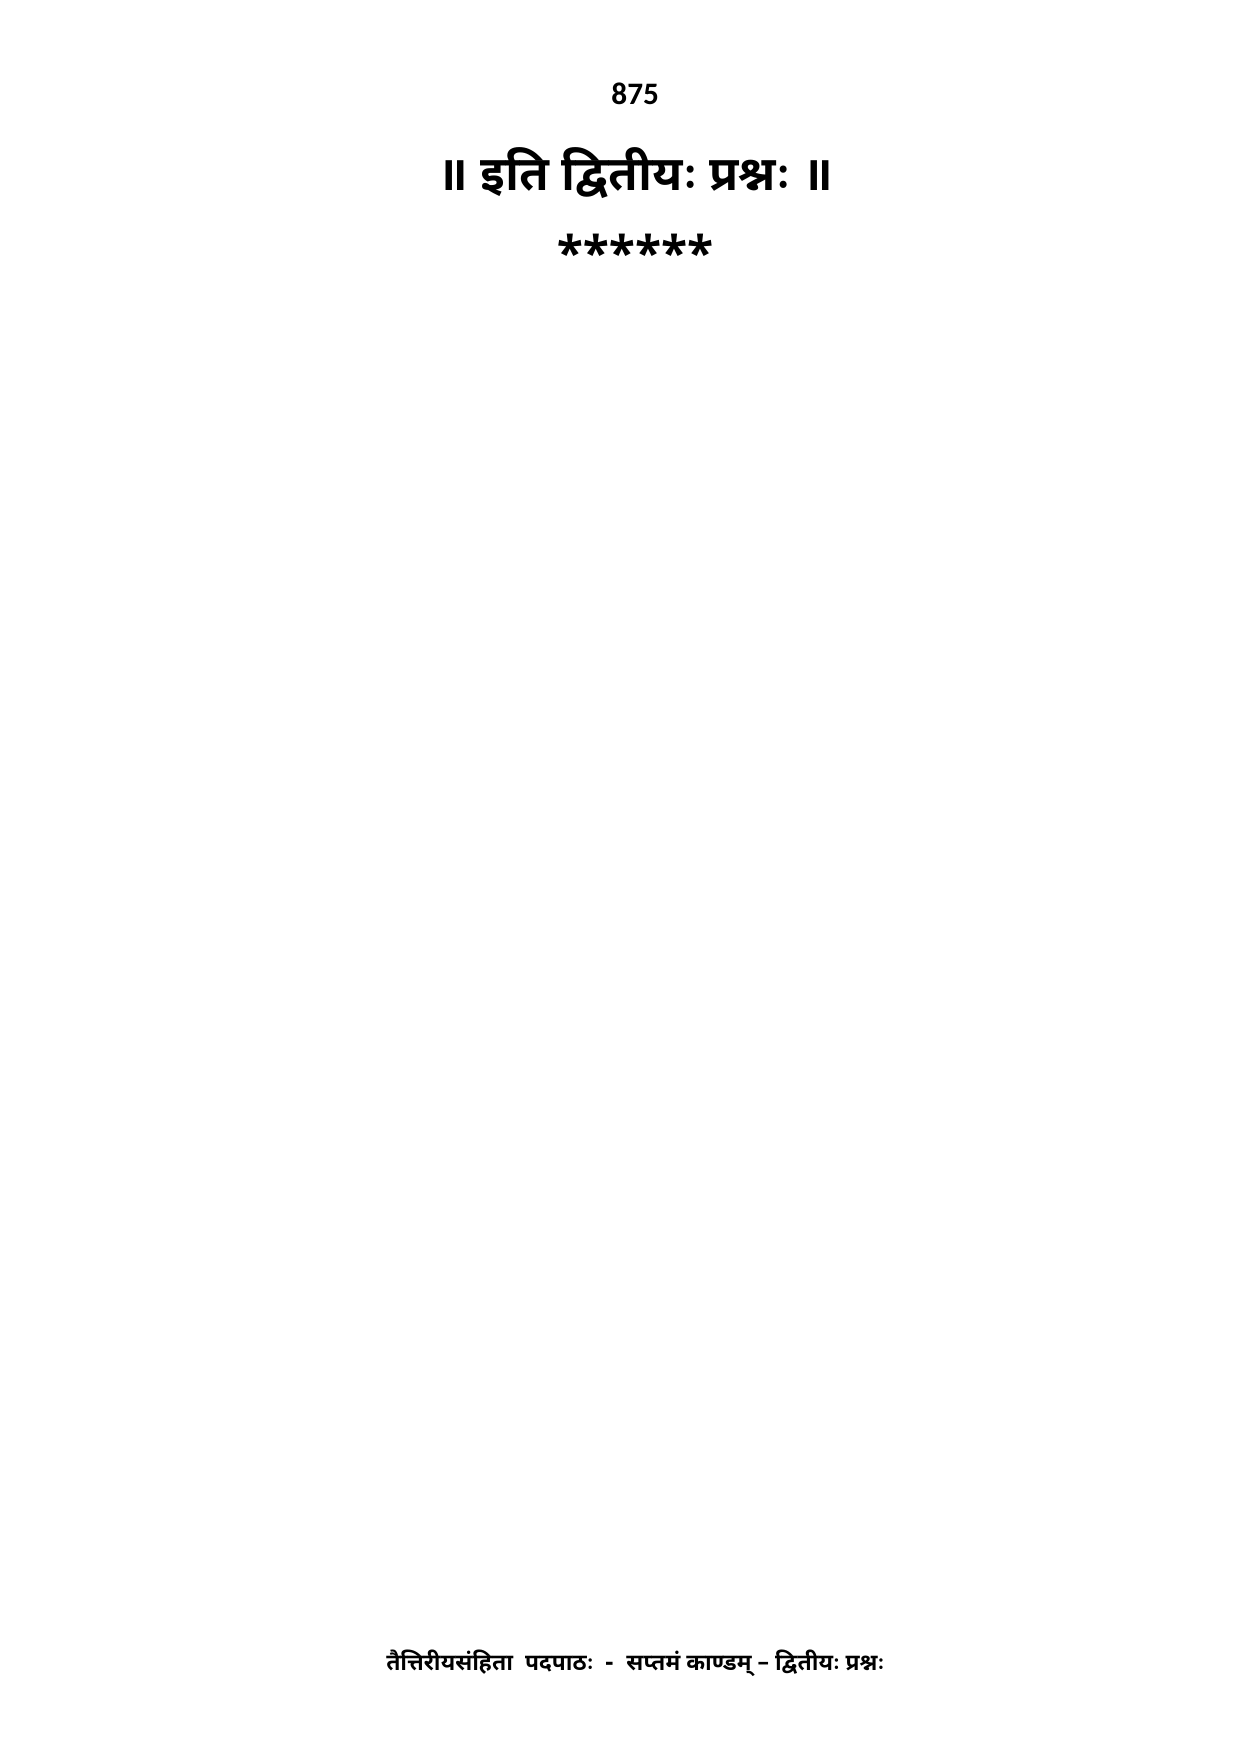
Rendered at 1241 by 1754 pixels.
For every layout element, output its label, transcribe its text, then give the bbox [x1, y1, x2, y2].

text ॥ इति द्वितीयः प्रश्नः ॥ [165, 148, 1104, 210]
text ****** [165, 223, 1104, 283]
